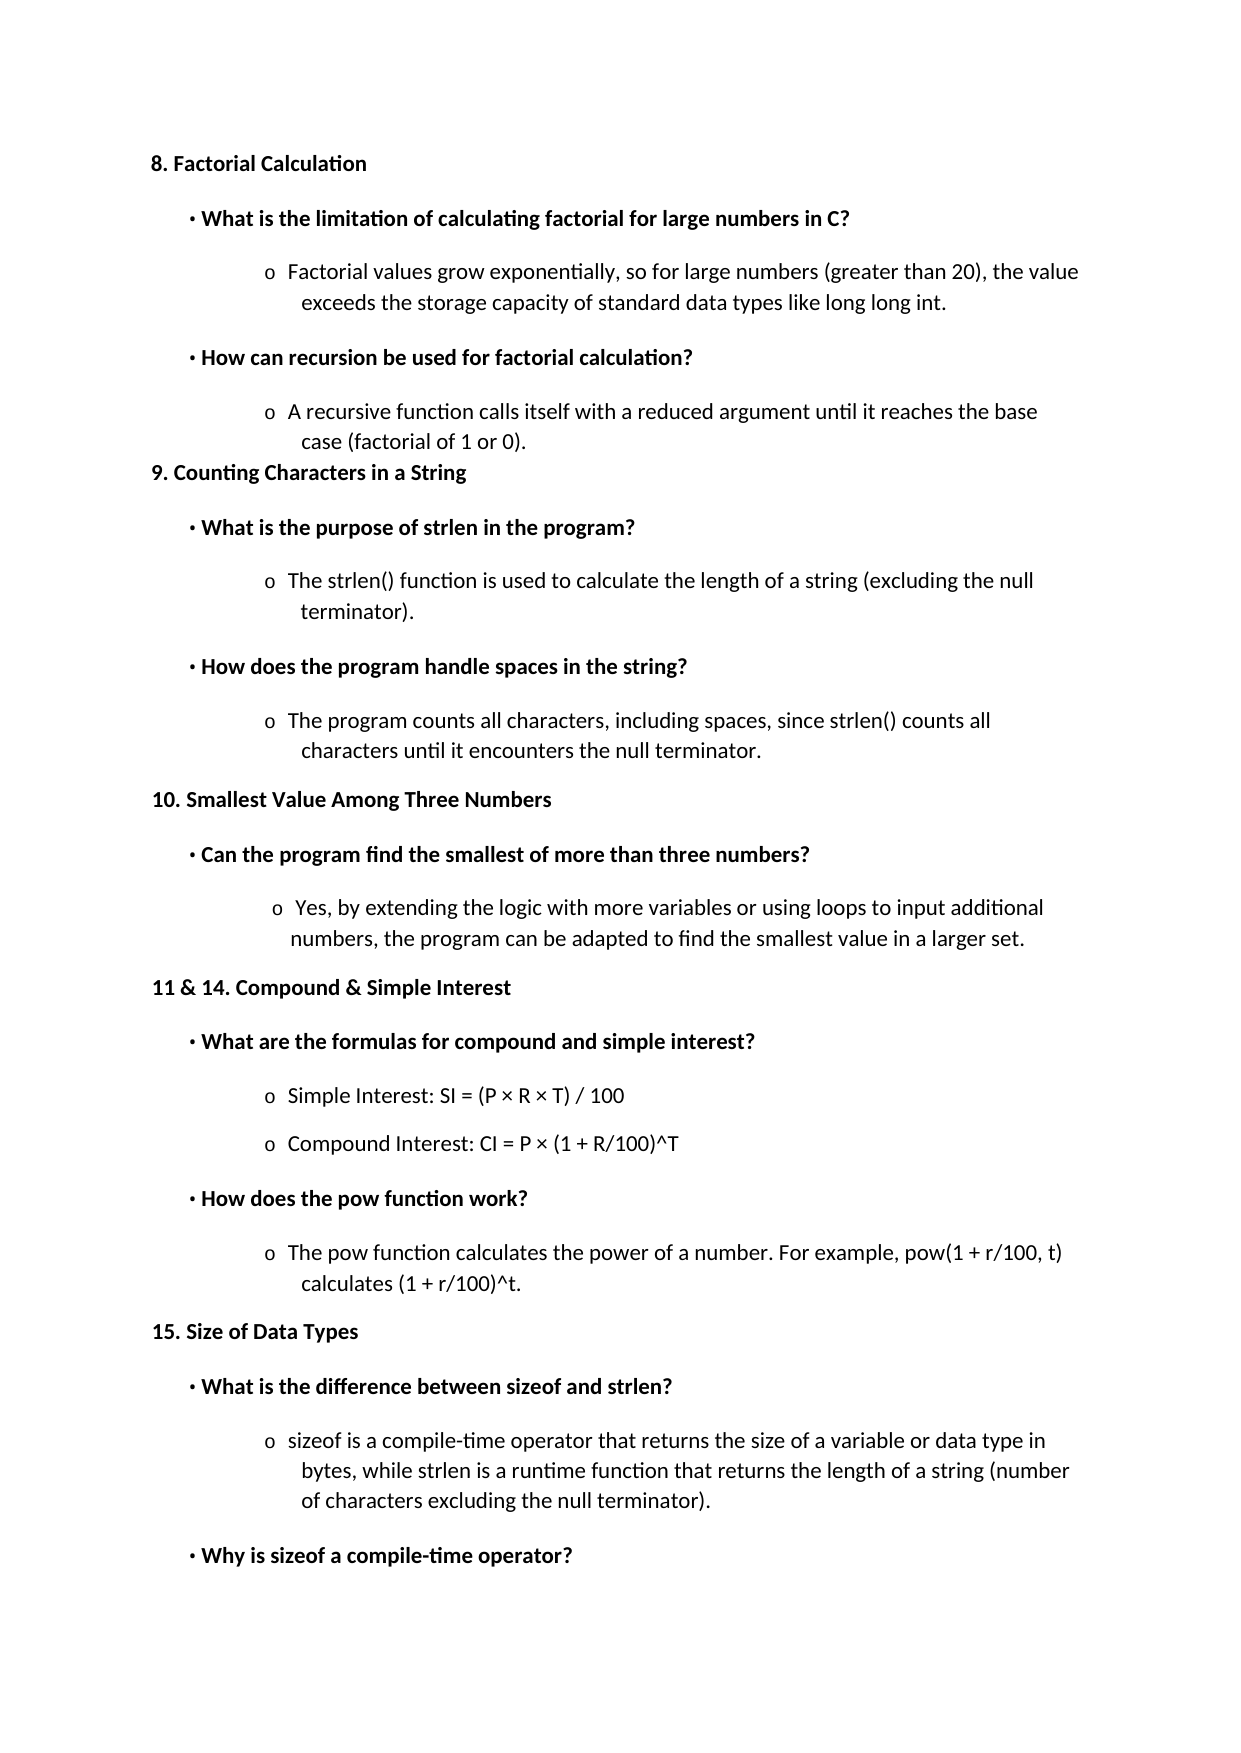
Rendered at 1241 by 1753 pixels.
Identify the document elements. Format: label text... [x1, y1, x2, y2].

text • How does the program handle spaces in the string? [188, 645, 1095, 686]
text o A recursive function calls itself with a reduced argument until it reaches the base case (factorial of 1 or 0). [264, 397, 1055, 456]
text o The program counts all characters, including spaces, since strlen() counts all characters until it encounters the null terminator. [264, 706, 1008, 764]
text o The pow function calculates the power of a number. For example, pow(1 + r/100, t) calculates (1 + r/100)^t. [264, 1238, 1072, 1297]
text o The strlen() function is used to calculate the length of a string (excluding the null terminator). [264, 566, 1051, 625]
text o sizeof is a compile-time operator that returns the size of a variable or data type in bytes, while strlen is a runtime function that returns the length of a string (number of characters excluding the null terminator). [264, 1426, 1074, 1514]
text o Compound Interest: CI = P × (1 + R/100)^T [264, 1129, 1095, 1158]
text o Factorial values grow exponentially, so for large numbers (greater than 20), the value exceeds the storage capacity of standard data types like long long int. [264, 257, 1092, 316]
text • Can the program find the smallest of more than three numbers? [188, 833, 1095, 873]
text • What are the formulas for compound and simple interest? [188, 1021, 1095, 1061]
text 10. Smallest Value Among Three Numbers [152, 785, 1095, 813]
text 9. Counting Characters in a String [151, 458, 1095, 486]
text 8. Factorial Calculation [151, 149, 1095, 177]
text • Why is sizeof a compile-time operator? [188, 1535, 1095, 1575]
text • What is the limitation of calculating factorial for large numbers in C? [188, 197, 1095, 237]
text 11 & 14. Compound & Simple Interest [152, 973, 1095, 1001]
text • How does the pow function work? [188, 1177, 1095, 1218]
text • What is the purpose of strlen in the program? [188, 506, 1095, 546]
text o Simple Interest: SI = (P × R × T) / 100 [264, 1081, 1095, 1109]
text • What is the difference between sizeof and strlen? [188, 1365, 1095, 1406]
text • How can recursion be used for factorial calculation? [188, 336, 1095, 377]
text o Yes, by extending the logic with more variables or using loops to input additional numbers, the program can be adapted to find the smallest value in a larger set. [264, 893, 1052, 952]
text 15. Size of Data Types [152, 1317, 1095, 1345]
